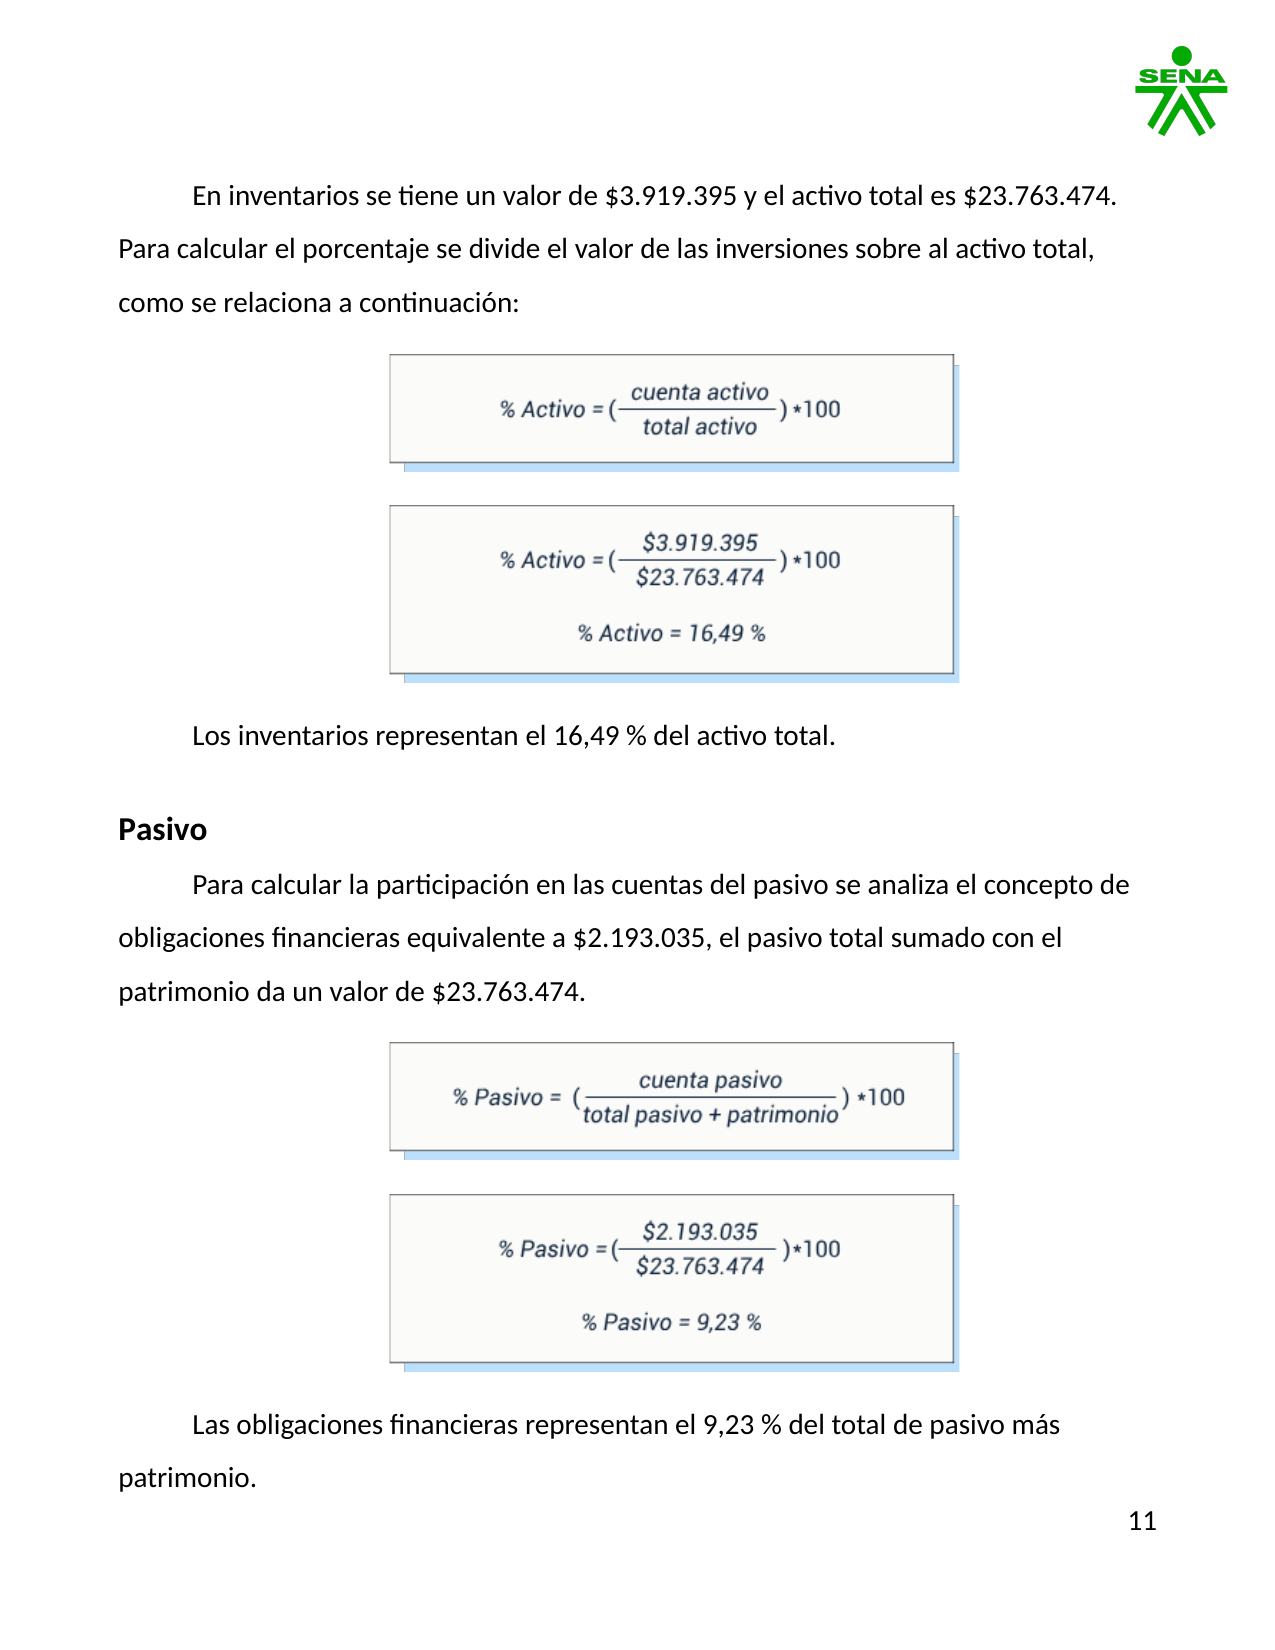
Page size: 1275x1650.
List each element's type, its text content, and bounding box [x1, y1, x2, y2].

picture [1135, 46, 1228, 136]
subtitle Pasivo [118, 808, 1157, 849]
text Para calcular la participación en las cuentas del pasivo se analiza el concepto de obligaciones financieras equivalente a $2.193.035, el pasivo total sumado con el patrimonio da un valor de $23.763.474. [118, 866, 1157, 1008]
text Los inventarios representan el 16,49 % del activo total. [118, 717, 1157, 753]
picture [389, 1042, 960, 1160]
text Las obligaciones financieras representan el 9,23 % del total de pasivo más patrimonio. [118, 1406, 1157, 1495]
picture [389, 505, 960, 683]
picture [389, 354, 960, 472]
text En inventarios se tiene un valor de $3.919.395 y el activo total es $23.763.474. Para calcular el porcentaje se divide el valor de las inversiones sobre al activo total, como se relaciona a continuación: [118, 177, 1157, 320]
picture [389, 1194, 960, 1372]
